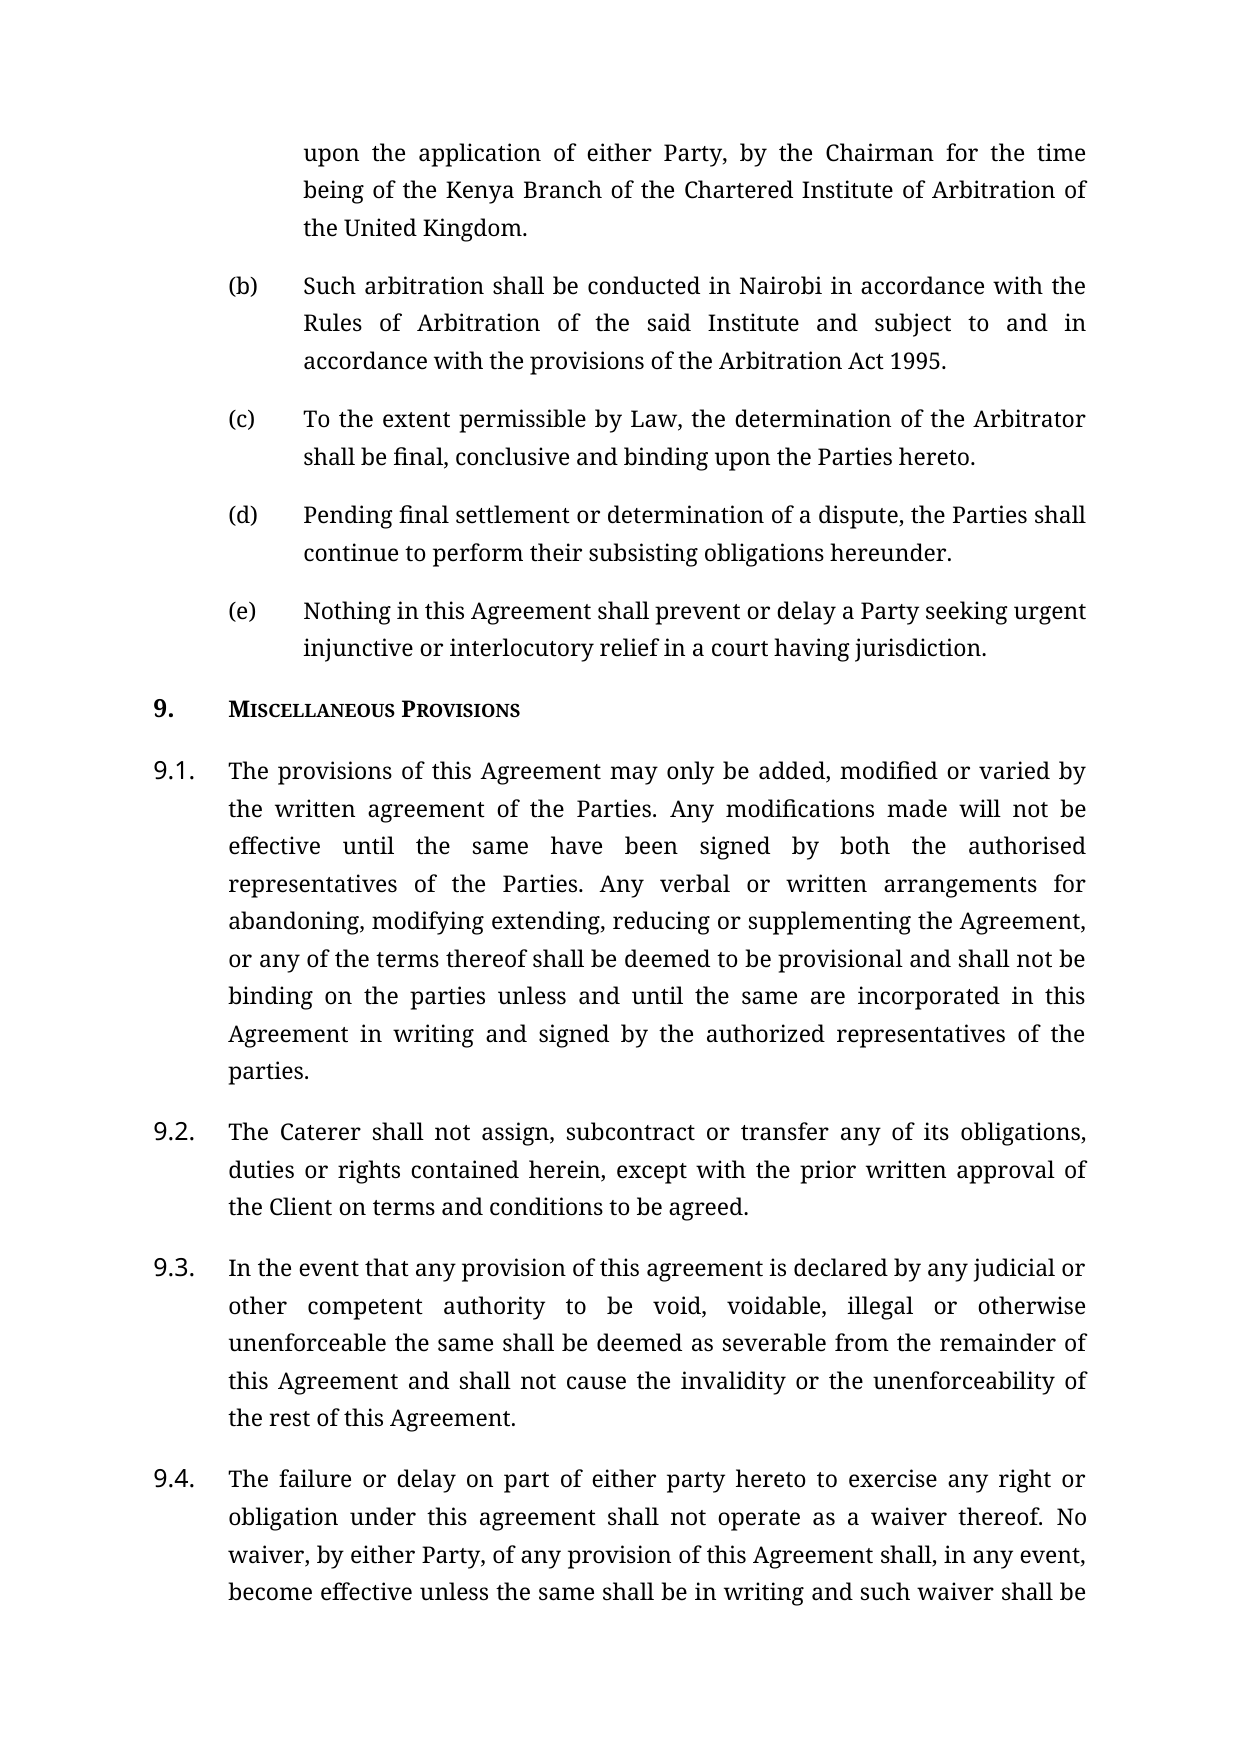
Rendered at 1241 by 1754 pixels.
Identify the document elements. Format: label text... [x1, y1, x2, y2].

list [228, 136, 1087, 243]
list Pending final settlement or determination of a dispute, the Parties shall continue to perform their subsisting obligations hereunder. [228, 499, 1087, 568]
list To the extent permissible by Law, the determination of the Arbitrator shall be final, conclusive and binding upon the Parties hereto. [228, 403, 1087, 472]
list The provisions of this Agreement may only be added, modified or varied by the written agreement of the Parties. Any modifications made will not be effective until the same have been signed by both the authorised representatives of the Parties. Any verbal or written arrangements for abandoning, modifying extending, reducing or supplementing the Agreement, or any of the terms thereof shall be deemed to be provisional and shall not be binding on the parties unless and until the same are incorporated in this Agreement in writing and signed by the authorized representatives of the parties. [153, 752, 1087, 1086]
list Such arbitration shall be conducted in Nairobi in accordance with the Rules of Arbitration of the said Institute and subject to and in accordance with the provisions of the Arbitration Act 1995. [228, 270, 1087, 376]
subtitle Miscellaneous Provisions [153, 691, 1087, 725]
list In the event that any provision of this agreement is declared by any judicial or other competent authority to be void, voidable, illegal or otherwise unenforceable the same shall be deemed as severable from the remainder of this Agreement and shall not cause the invalidity or the unenforceability of the rest of this Agreement. [153, 1249, 1087, 1434]
list The Caterer shall not assign, subcontract or transfer any of its obligations, duties or rights contained herein, except with the prior written approval of the Client on terms and conditions to be agreed. [153, 1113, 1087, 1222]
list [153, 1461, 1087, 1607]
list Nothing in this Agreement shall prevent or delay a Party seeking urgent injunctive or interlocutory relief in a court having jurisdiction. [228, 595, 1087, 663]
